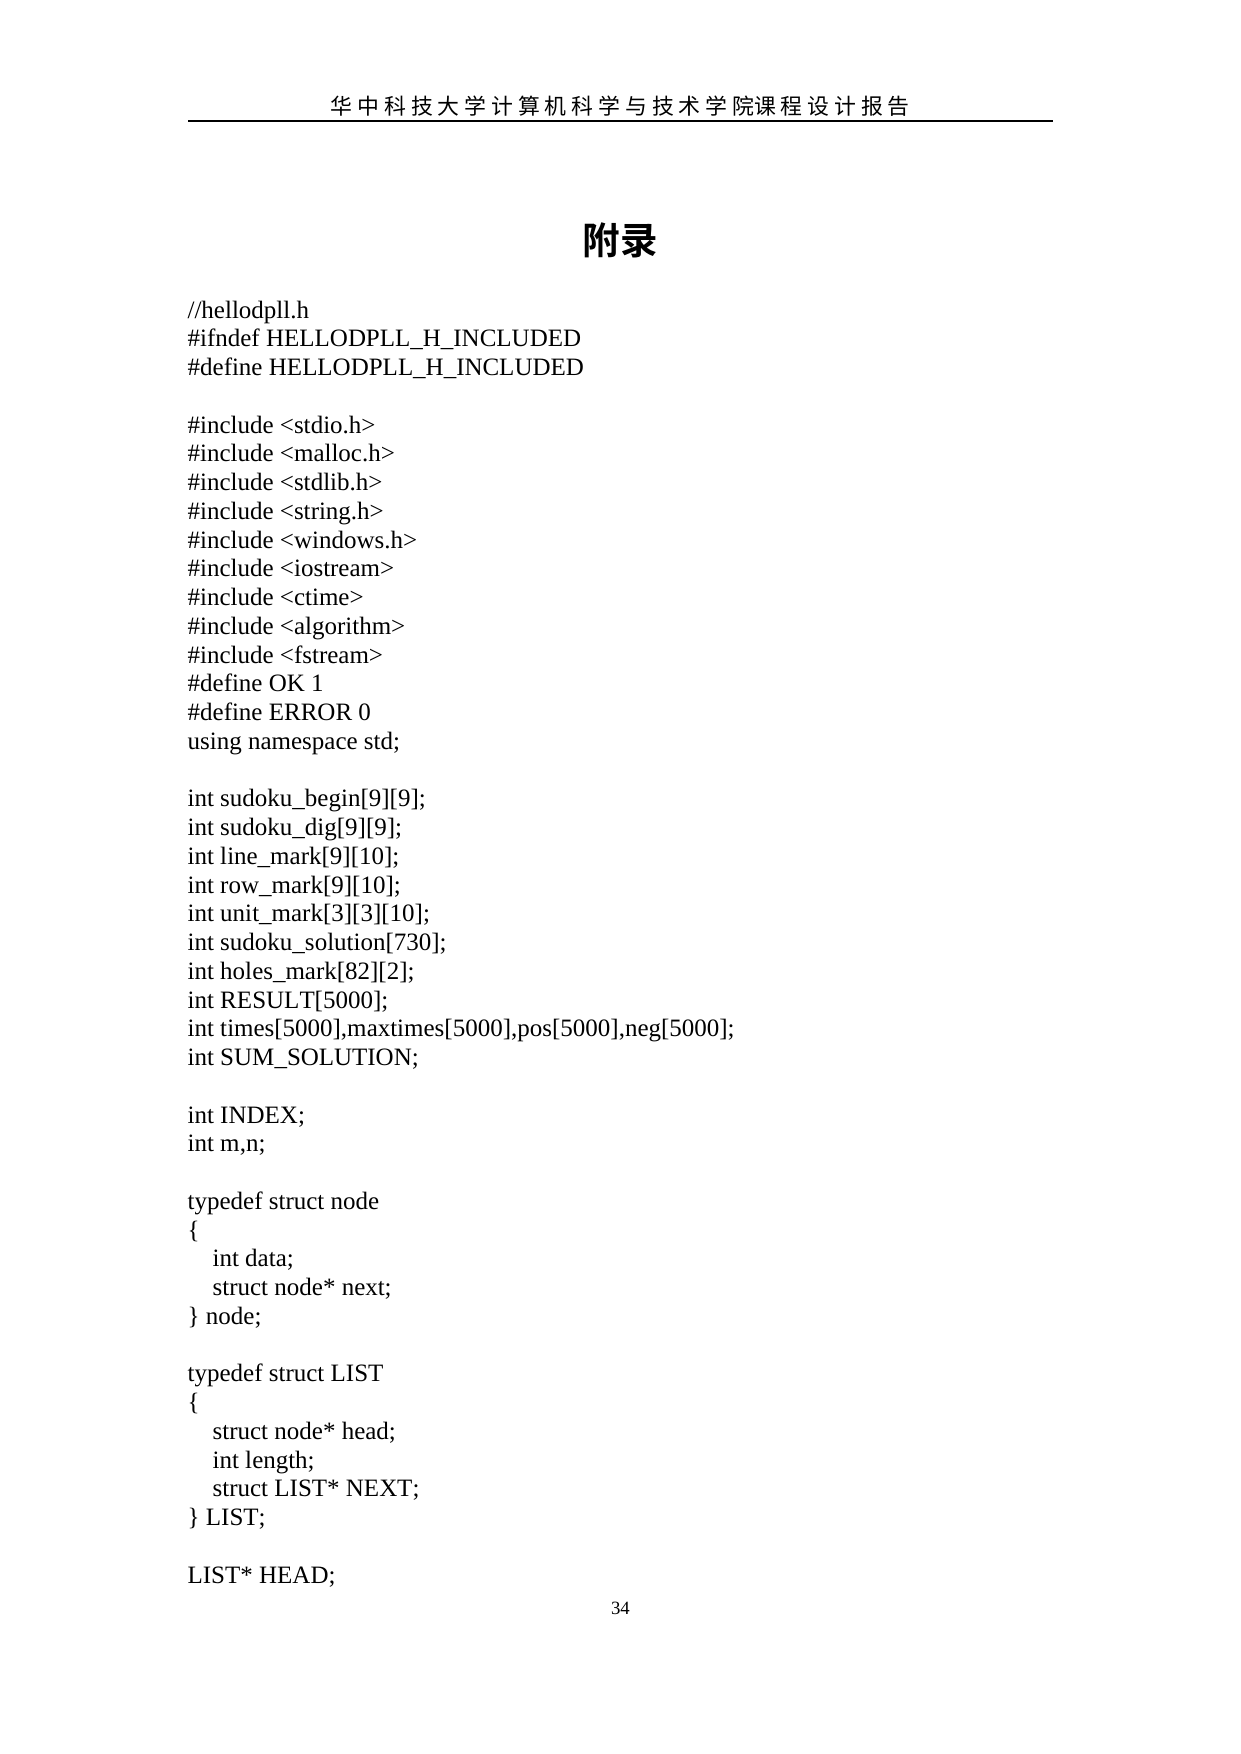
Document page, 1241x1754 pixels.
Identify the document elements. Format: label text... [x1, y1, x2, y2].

text #include <algorithm> [187, 611, 1053, 640]
text int data; [187, 1243, 1053, 1272]
text int unit_mark[3][3][10]; [187, 898, 1053, 927]
text int sudoku_dig[9][9]; [187, 812, 1053, 841]
text } LIST; [187, 1502, 1053, 1531]
text typedef struct node [187, 1186, 1053, 1215]
text int INDEX; [187, 1100, 1053, 1128]
text int length; [187, 1445, 1053, 1473]
text { [187, 1215, 1053, 1243]
text #ifndef HELLODPLL_H_INCLUDED [187, 323, 1053, 352]
text #define ERROR 0 [187, 697, 1053, 726]
text typedef struct LIST [187, 1358, 1053, 1387]
text int m,n; [187, 1128, 1053, 1157]
text #include <string.h> [187, 496, 1053, 525]
text #include <windows.h> [187, 525, 1053, 553]
text int SUM_SOLUTION; [187, 1042, 1053, 1071]
text int RESULT[5000]; [187, 985, 1053, 1013]
text #include <ctime> [187, 582, 1053, 611]
text int holes_mark[82][2]; [187, 956, 1053, 985]
text int sudoku_solution[730]; [187, 927, 1053, 956]
text int times[5000],maxtimes[5000],pos[5000],neg[5000]; [187, 1013, 1053, 1042]
text #include <stdio.h> [187, 410, 1053, 438]
text #define OK 1 [187, 668, 1053, 697]
text struct LIST* NEXT; [187, 1473, 1053, 1502]
text int line_mark[9][10]; [187, 841, 1053, 870]
text #include <malloc.h> [187, 438, 1053, 467]
text struct node* head; [187, 1416, 1053, 1445]
text #include <fstream> [187, 640, 1053, 668]
text //hellodpll.h [187, 295, 1053, 323]
text } node; [187, 1301, 1053, 1330]
text #include <stdlib.h> [187, 467, 1053, 496]
text { [187, 1387, 1053, 1416]
text #define HELLODPLL_H_INCLUDED [187, 352, 1053, 381]
text LIST* HEAD; [187, 1560, 1053, 1588]
text #include <iostream> [187, 553, 1053, 582]
text struct node* next; [187, 1272, 1053, 1301]
text using namespace std; [187, 726, 1053, 755]
text 附录 [187, 211, 1053, 265]
text int row_mark[9][10]; [187, 870, 1053, 898]
text int sudoku_begin[9][9]; [187, 783, 1053, 812]
